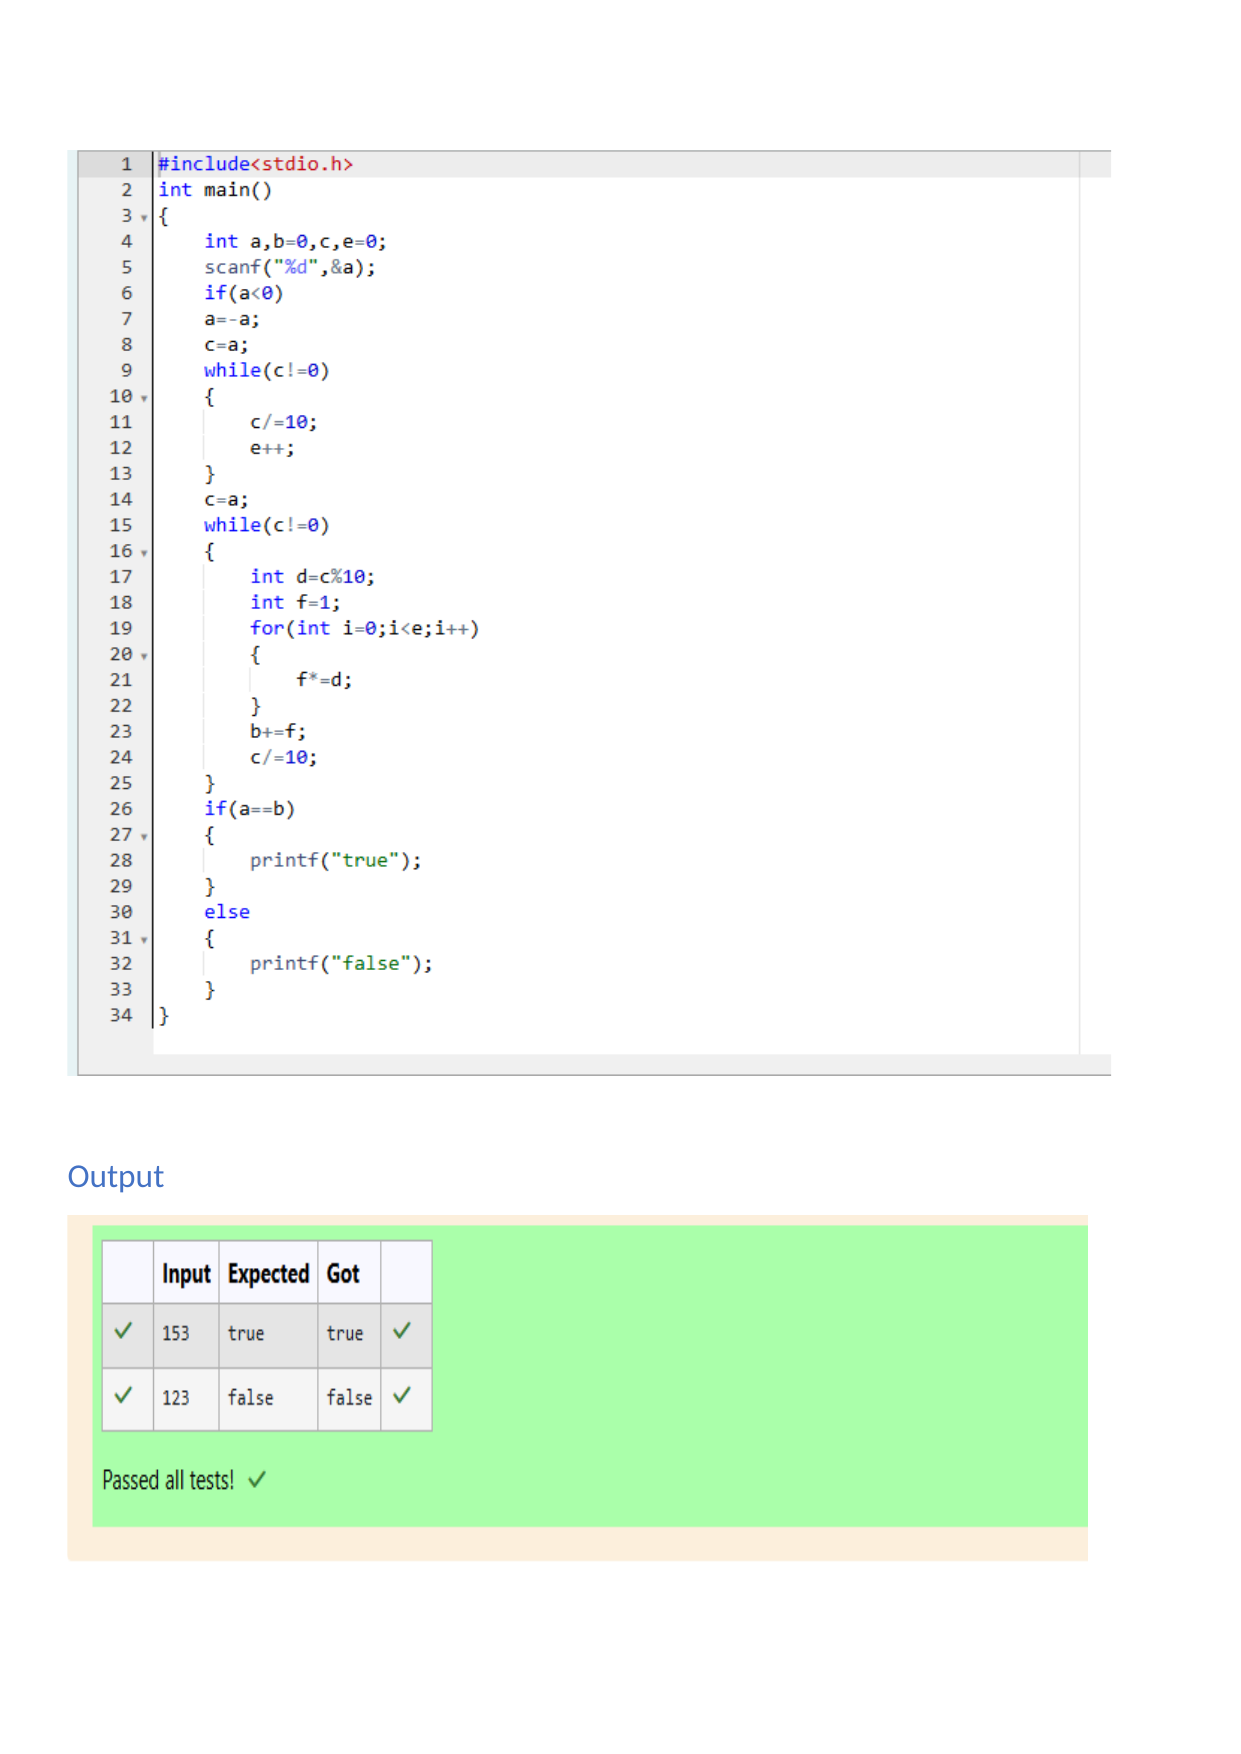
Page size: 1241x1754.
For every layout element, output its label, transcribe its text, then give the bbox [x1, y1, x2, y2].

picture [67, 150, 1112, 1076]
picture [67, 1215, 1088, 1574]
text Output [67, 1155, 1090, 1196]
